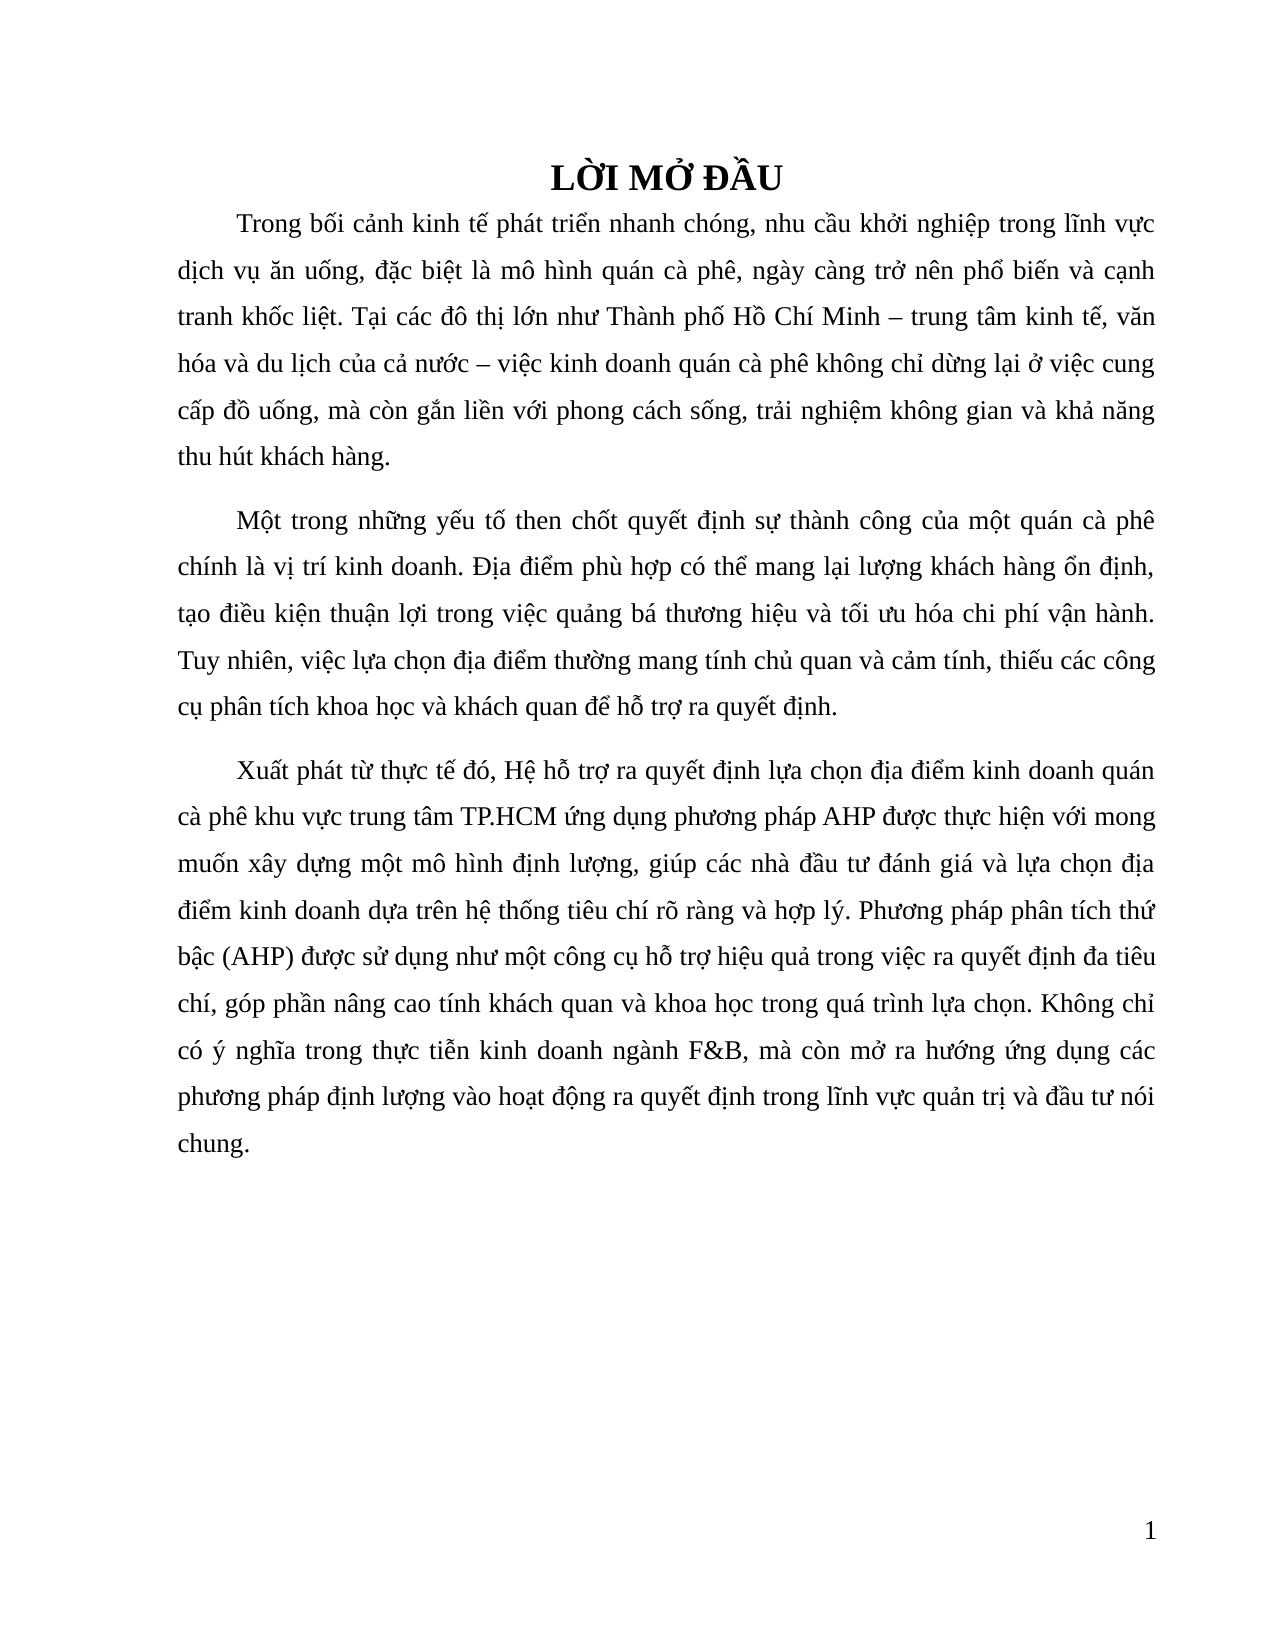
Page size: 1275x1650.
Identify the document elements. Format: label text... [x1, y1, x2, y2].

text Trong bối cảnh kinh tế phát triển nhanh chóng, nhu cầu khởi nghiệp trong lĩnh vực dịch vụ ăn uống, đặc biệt là mô hình quán cà phê, ngày càng trở nên phổ biến và cạnh tranh khốc liệt. Tại các đô thị lớn như Thành phố Hồ Chí Minh – trung tâm kinh tế, văn hóa và du lịch của cả nước – việc kinh doanh quán cà phê không chỉ dừng lại ở việc cung cấp đồ uống, mà còn gắn liền với phong cách sống, trải nghiệm không gian và khả năng thu hút khách hàng. [177, 207, 1157, 472]
text Một trong những yếu tố then chốt quyết định sự thành công của một quán cà phê chính là vị trí kinh doanh. Địa điểm phù hợp có thể mang lại lượng khách hàng ổn định, tạo điều kiện thuận lợi trong việc quảng bá thương hiệu và tối ưu hóa chi phí vận hành. Tuy nhiên, việc lựa chọn địa điểm thường mang tính chủ quan và cảm tính, thiếu các công cụ phân tích khoa học và khách quan để hỗ trợ ra quyết định. [177, 504, 1157, 722]
text Xuất phát từ thực tế đó, Hệ hỗ trợ ra quyết định lựa chọn địa điểm kinh doanh quán cà phê khu vực trung tâm TP.HCM ứng dụng phương pháp AHP được thực hiện với mong muốn xây dựng một mô hình định lượng, giúp các nhà đầu tư đánh giá và lựa chọn địa điểm kinh doanh dựa trên hệ thống tiêu chí rõ ràng và hợp lý. Phương pháp phân tích thứ bậc (AHP) được sử dụng như một công cụ hỗ trợ hiệu quả trong việc ra quyết định đa tiêu chí, góp phần nâng cao tính khách quan và khoa học trong quá trình lựa chọn. Không chỉ có ý nghĩa trong thực tiễn kinh doanh ngành F&B, mà còn mở ra hướng ứng dụng các phương pháp định lượng vào hoạt động ra quyết định trong lĩnh vực quản trị và đầu tư nói chung. [177, 754, 1157, 1158]
text LỜI MỞ ĐẦU [177, 156, 1157, 199]
